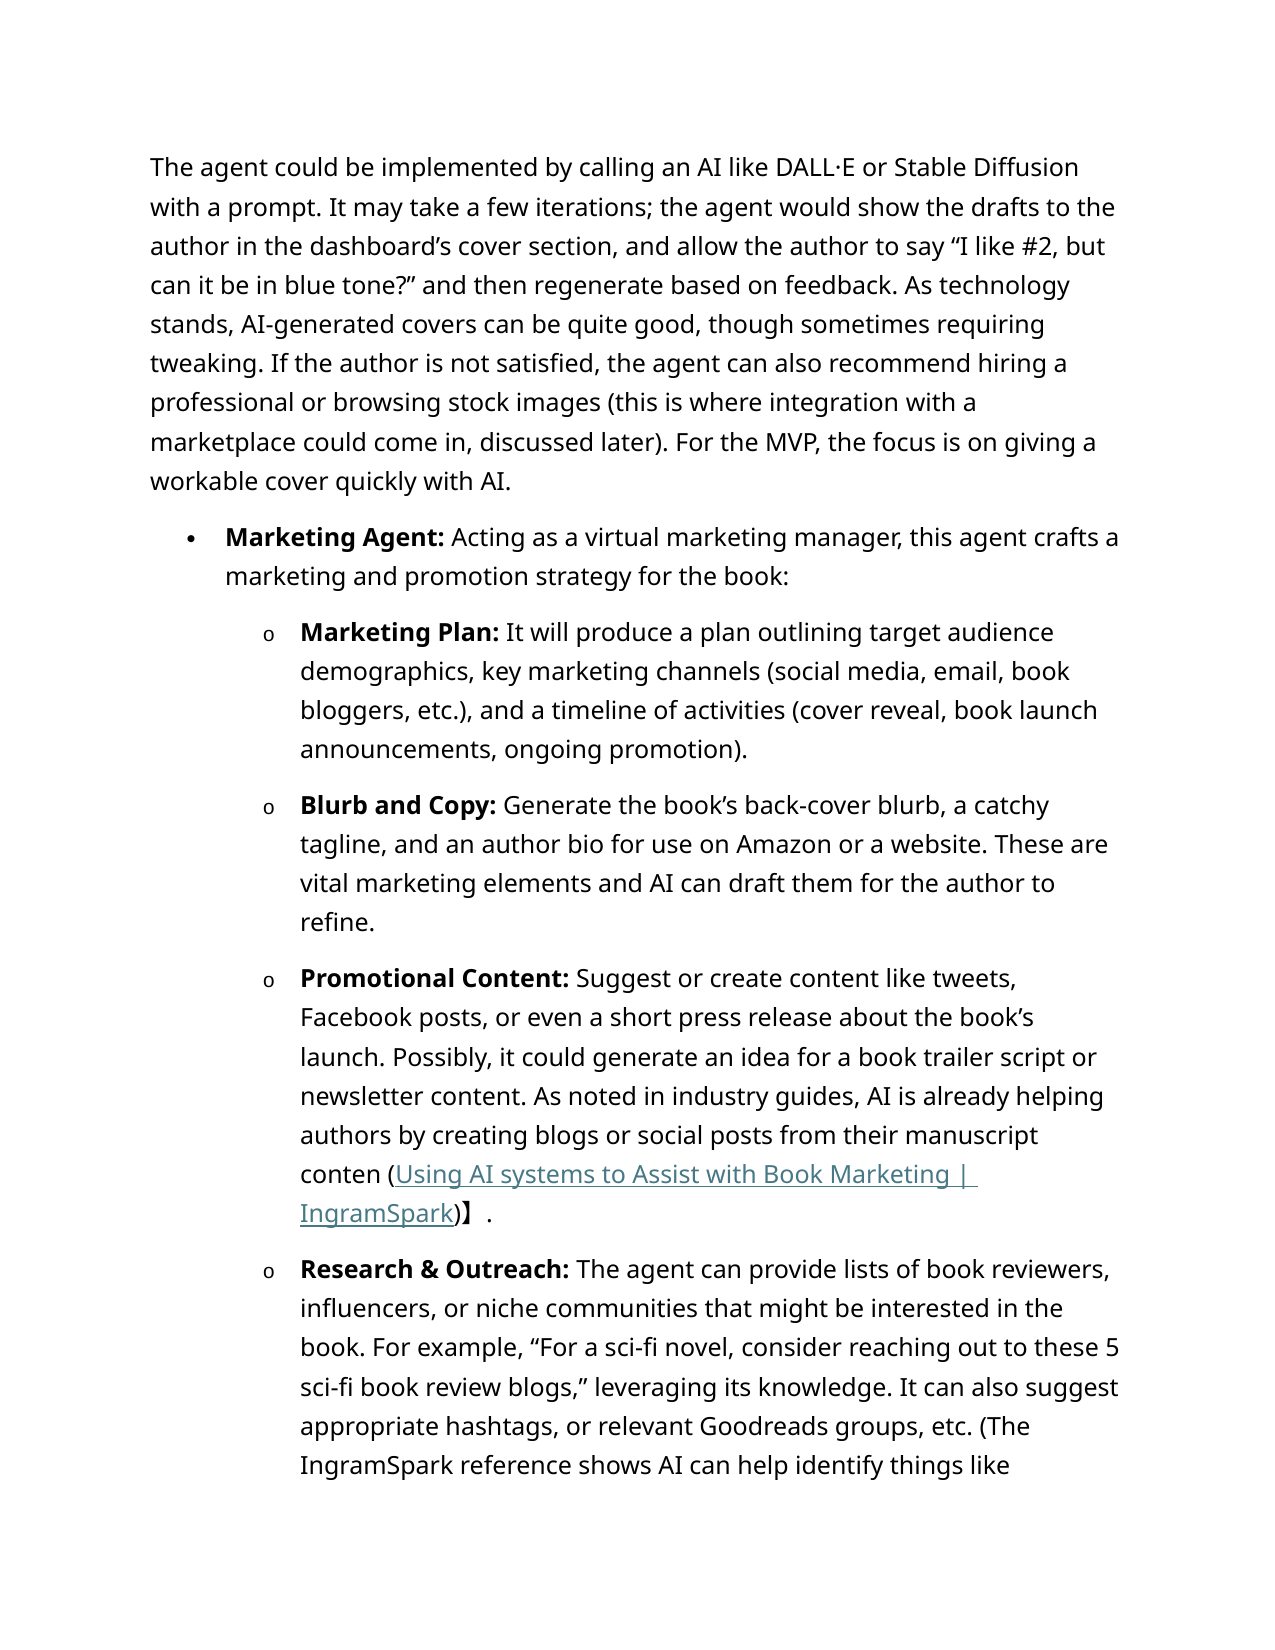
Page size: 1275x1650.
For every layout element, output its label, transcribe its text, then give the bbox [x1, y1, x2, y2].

text The agent could be implemented by calling an AI like DALL·E or Stable Diffusion with a prompt. It may take a few iterations; the agent would show the drafts to the author in the dashboard’s cover section, and allow the author to say “I like #2, but can it be in blue tone?” and then regenerate based on feedback. As technology stands, AI-generated covers can be quite good, though sometimes requiring tweaking. If the author is not satisfied, the agent can also recommend hiring a professional or browsing stock images (this is where integration with a marketplace could come in, discussed later). For the MVP, the focus is on giving a workable cover quickly with AI. [150, 150, 1125, 497]
list Promotional Content: Suggest or create content like tweets, Facebook posts, or even a short press release about the book’s launch. Possibly, it could generate an idea for a book trailer script or newsletter content. As noted in industry guides, AI is already helping authors by creating blogs or social posts from their manuscript conten (Using AI systems to Assist with Book Marketing | IngramSpark)】. [262, 961, 1125, 1230]
list Marketing Plan: It will produce a plan outlining target audience demographics, key marketing channels (social media, email, book bloggers, etc.), and a timeline of activities (cover reveal, book launch announcements, ongoing promotion). [262, 614, 1125, 766]
list Marketing Agent: Acting as a virtual marketing manager, this agent crafts a marketing and promotion strategy for the book: [187, 519, 1125, 592]
list Blurb and Copy: Generate the book’s back-cover blurb, a catchy tagline, and an author bio for use on Amazon or a website. These are vital marketing elements and AI can draft them for the author to refine. [262, 787, 1125, 939]
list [262, 1252, 1125, 1482]
